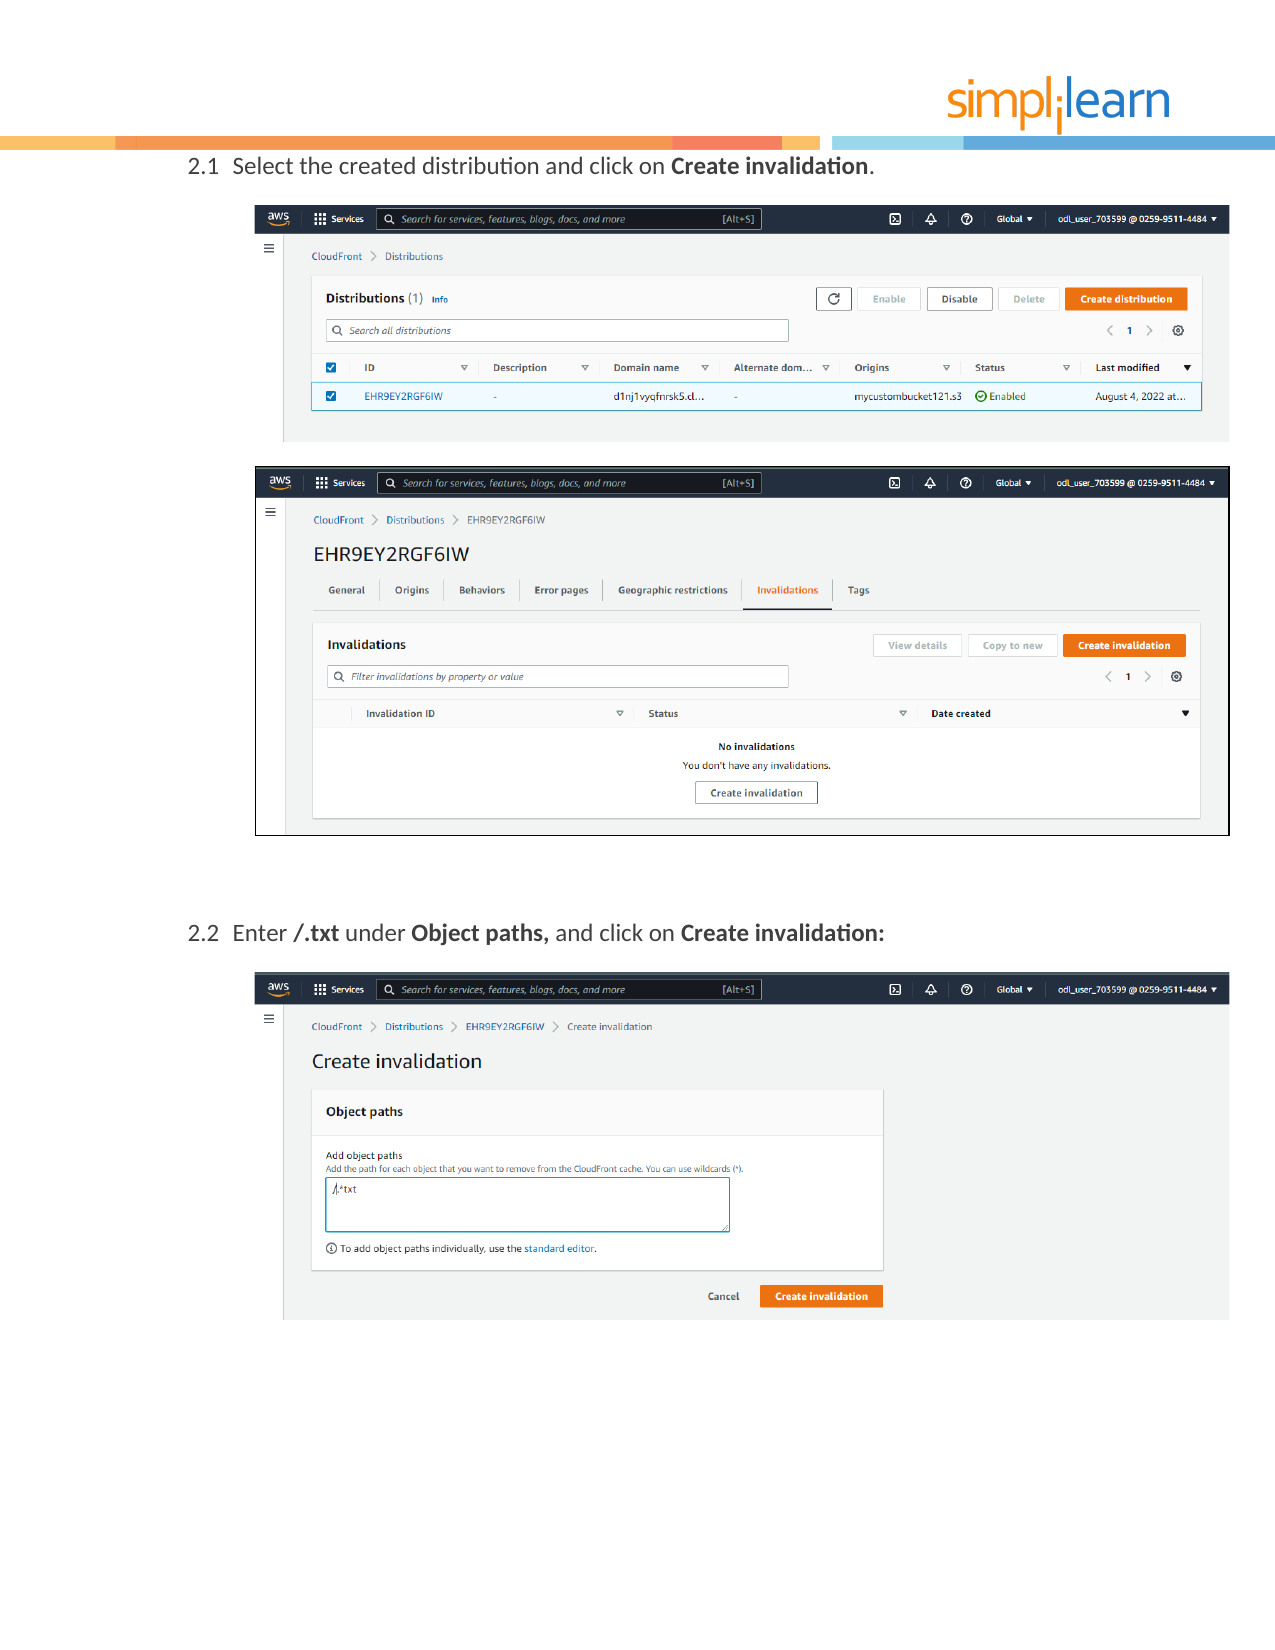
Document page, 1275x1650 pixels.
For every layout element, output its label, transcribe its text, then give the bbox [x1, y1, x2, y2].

list Select the created distribution and click on Create invalidation. [187, 150, 1125, 181]
picture [256, 467, 1228, 835]
picture [254, 972, 1230, 1320]
picture [254, 205, 1230, 442]
list Enter /.txt under Object paths, and click on Create invalidation: [187, 917, 1125, 947]
picture [0, 76, 1275, 150]
